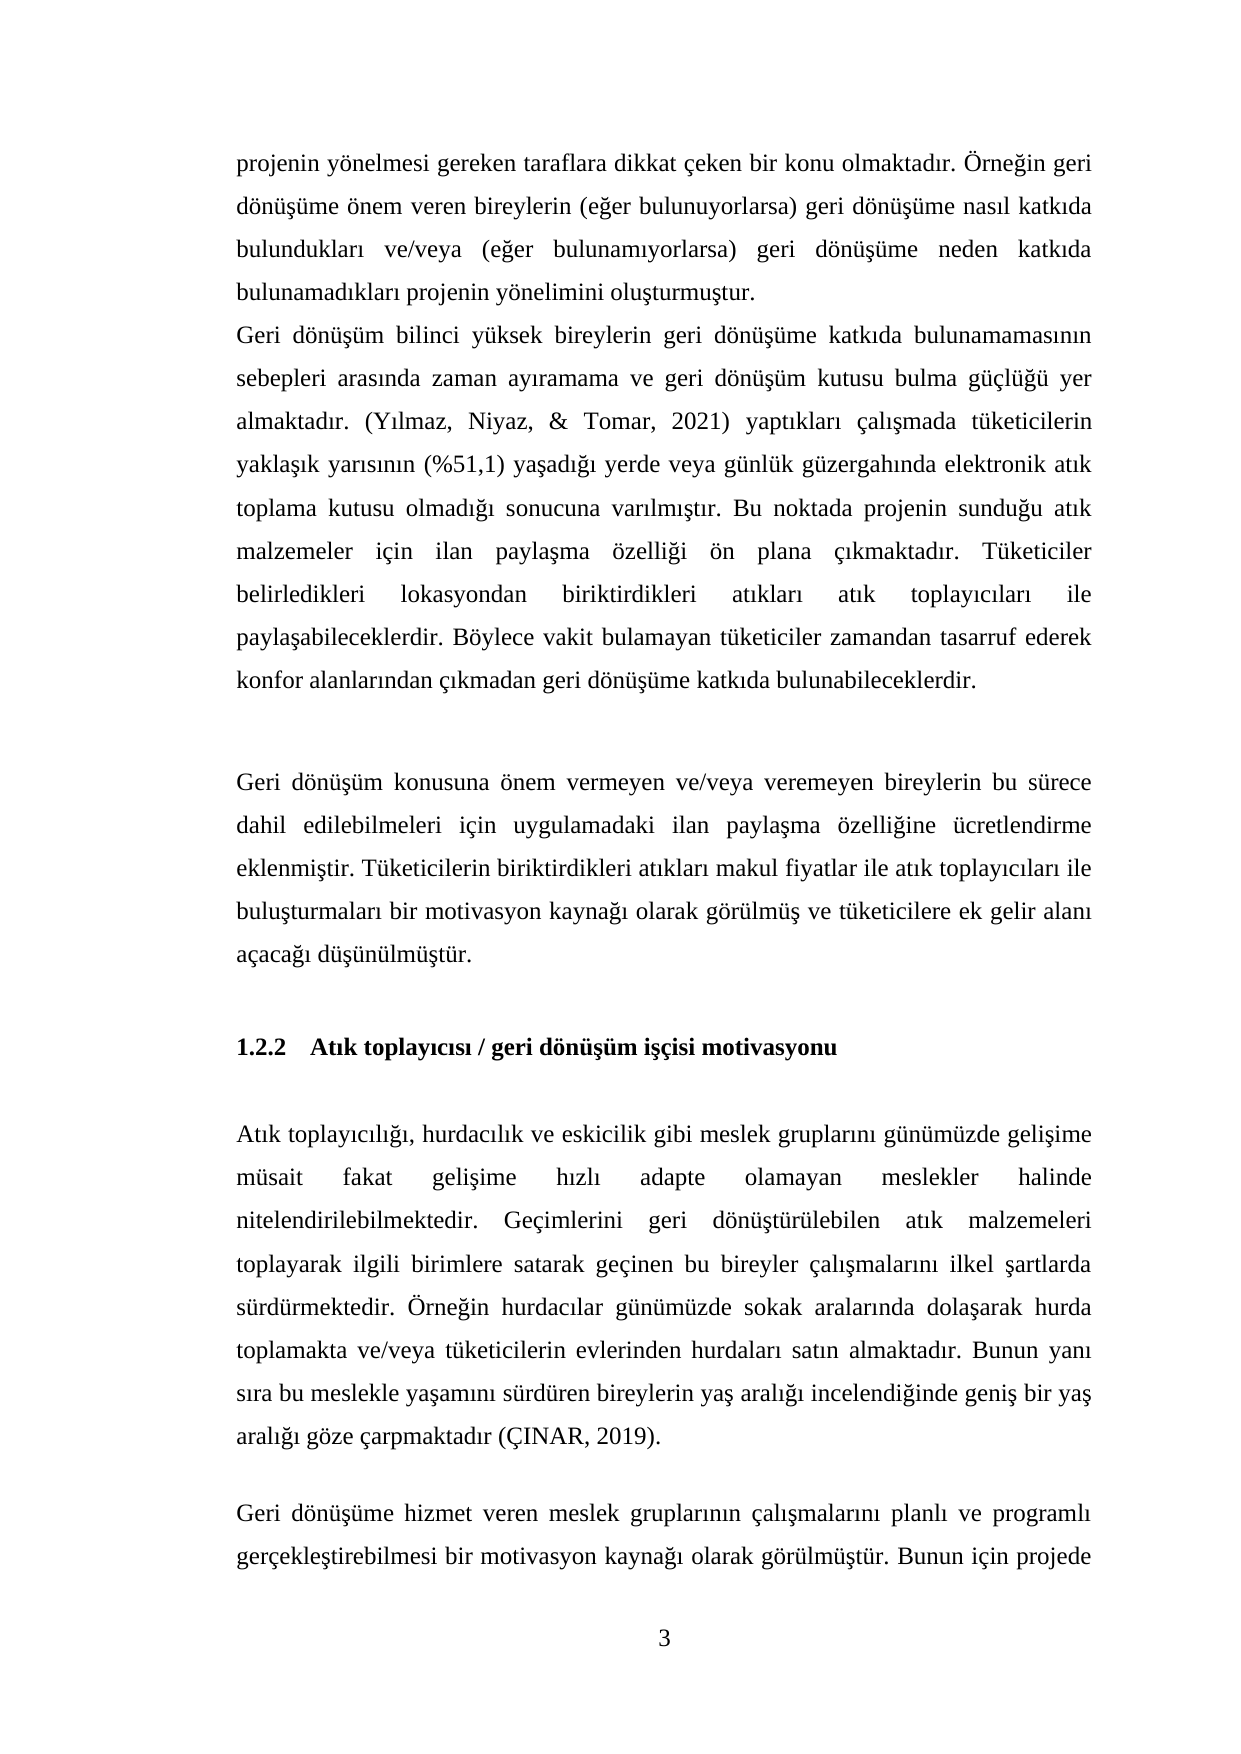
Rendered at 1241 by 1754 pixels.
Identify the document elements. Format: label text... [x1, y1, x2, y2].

subtitle Atık toplayıcısı / geri dönüşüm işçisi motivasyonu [236, 1032, 1092, 1061]
text Geri dönüşüm bilinci yüksek bireylerin geri dönüşüme katkıda bulunamamasının sebepleri arasında zaman ayıramama ve geri dönüşüm kutusu bulma güçlüğü yer almaktadır. yaptıkları çalışmada tüketicilerin yaklaşık yarısının (%51,1) yaşadığı yerde veya günlük güzergahında elektronik atık toplama kutusu olmadığı sonucuna varılmıştır. Bu noktada projenin sunduğu atık malzemeler için ilan paylaşma özelliği ön plana çıkmaktadır. Tüketiciler belirledikleri lokasyondan biriktirdikleri atıkları atık toplayıcıları ile paylaşabileceklerdir. Böylece vakit bulamayan tüketiciler zamandan tasarruf ederek konfor alanlarından çıkmadan geri dönüşüme katkıda bulunabileceklerdir. [236, 320, 1092, 694]
text Geri dönüşüm konusuna önem vermeyen ve/veya veremeyen bireylerin bu sürece dahil edilebilmeleri için uygulamadaki ilan paylaşma özelliğine ücretlendirme eklenmiştir. Tüketicilerin biriktirdikleri atıkları makul fiyatlar ile atık toplayıcıları ile buluşturmaları bir motivasyon kaynağı olarak görülmüş ve tüketicilere ek gelir alanı açacağı düşünülmüştür. [236, 767, 1092, 968]
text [236, 148, 1092, 306]
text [236, 1498, 1092, 1569]
text Atık toplayıcılığı, hurdacılık ve eskicilik gibi meslek gruplarını günümüzde gelişime müsait fakat gelişime hızlı adapte olamayan meslekler halinde nitelendirilebilmektedir. Geçimlerini geri dönüştürülebilen atık malzemeleri toplayarak ilgili birimlere satarak geçinen bu bireyler çalışmalarını ilkel şartlarda sürdürmektedir. Örneğin hurdacılar günümüzde sokak aralarında dolaşarak hurda toplamakta ve/veya tüketicilerin evlerinden hurdaları satın almaktadır. Bunun yanı sıra bu meslekle yaşamını sürdüren bireylerin yaş aralığı incelendiğinde geniş bir yaş aralığı göze çarpmaktadır. [236, 1119, 1092, 1450]
